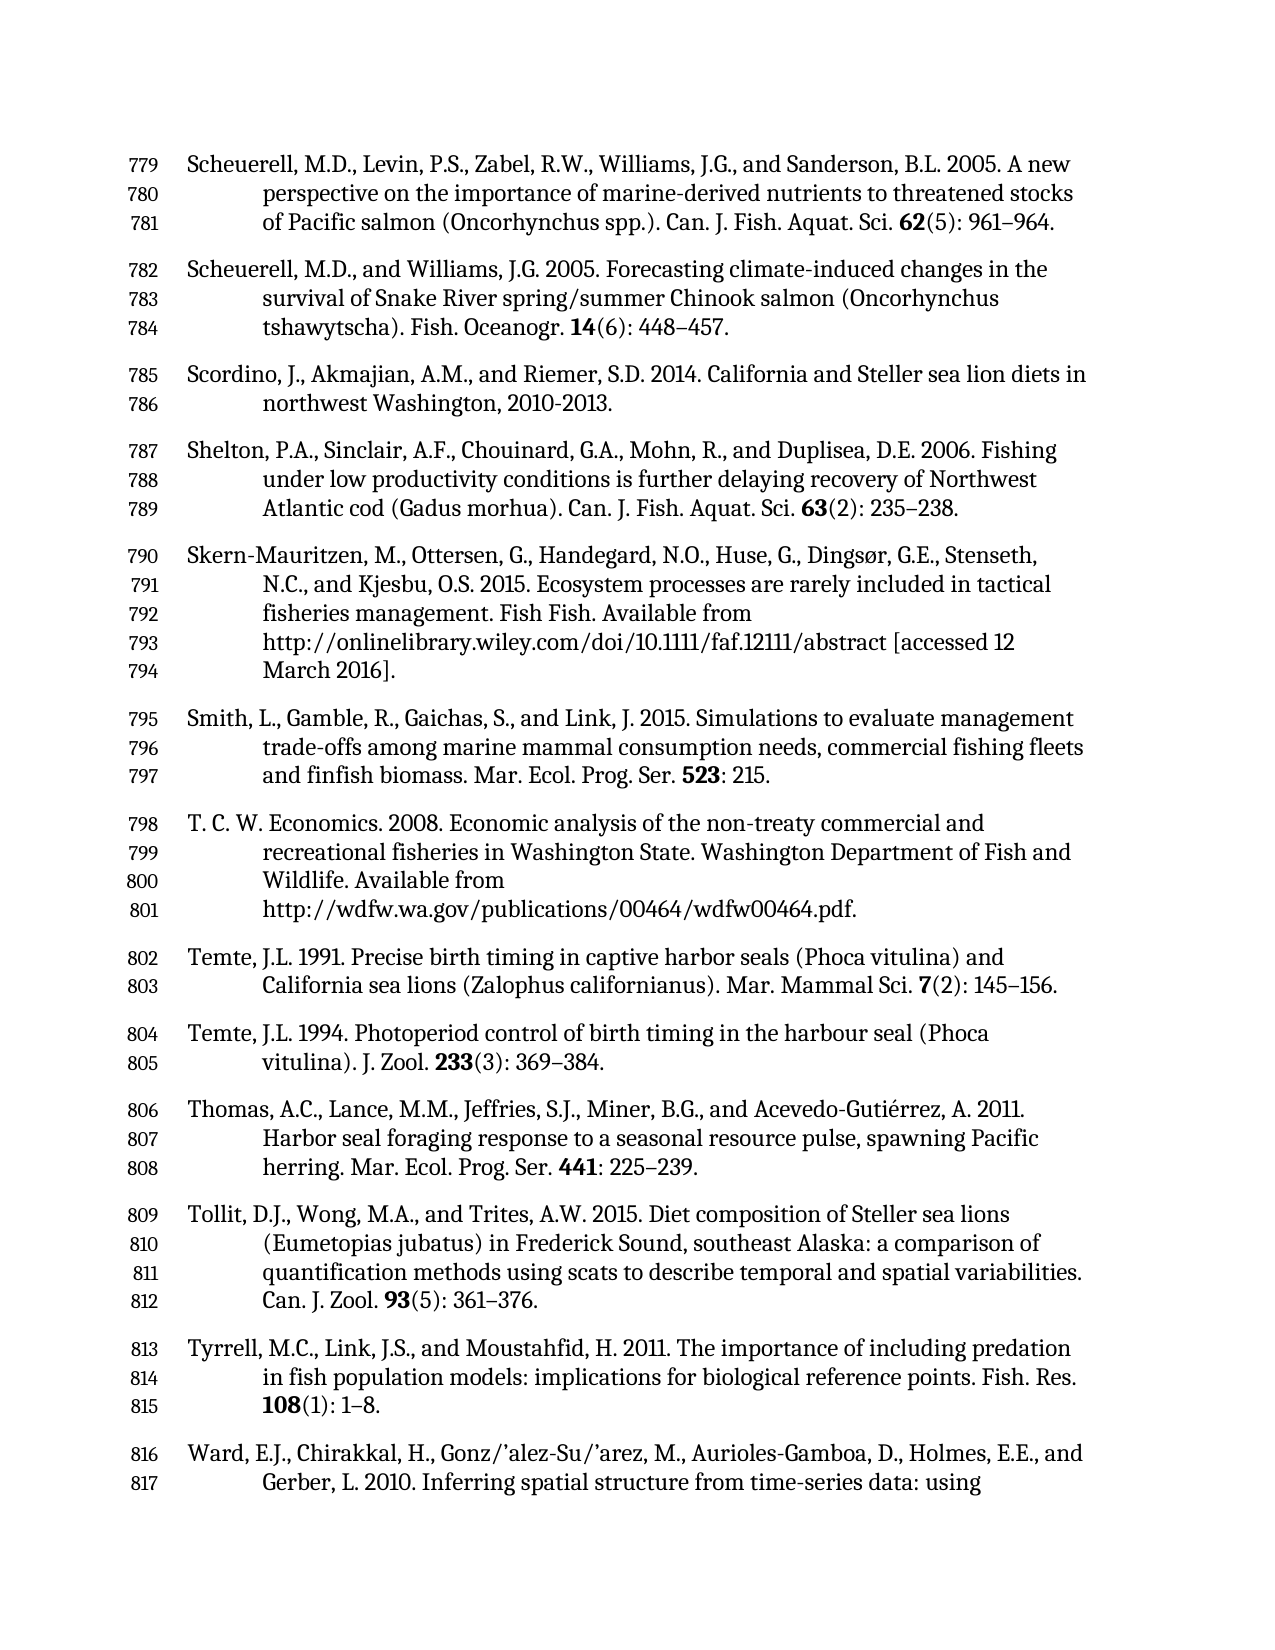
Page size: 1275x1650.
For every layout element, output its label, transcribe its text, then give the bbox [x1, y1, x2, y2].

text Scordino, J., Akmajian, A.M., and Riemer, S.D. 2014. California and Steller sea lion diets in northwest Washington, 2010-2013. [187, 360, 1087, 417]
text Scheuerell, M.D., Levin, P.S., Zabel, R.W., Williams, J.G., and Sanderson, B.L. 2005. A new perspective on the importance of marine-derived nutrients to threatened stocks of Pacific salmon (Oncorhynchus spp.). Can. J. Fish. Aquat. Sci. 62(5): 961–964. [187, 150, 1087, 236]
text Thomas, A.C., Lance, M.M., Jeffries, S.J., Miner, B.G., and Acevedo-Gutiérrez, A. 2011. Harbor seal foraging response to a seasonal resource pulse, spawning Pacific herring. Mar. Ecol. Prog. Ser. 441: 225–239. [187, 1095, 1087, 1181]
text Scheuerell, M.D., and Williams, J.G. 2005. Forecasting climate-induced changes in the survival of Snake River spring/summer Chinook salmon (Oncorhynchus tshawytscha). Fish. Oceanogr. 14(6): 448–457. [187, 255, 1087, 341]
text Tollit, D.J., Wong, M.A., and Trites, A.W. 2015. Diet composition of Steller sea lions (Eumetopias jubatus) in Frederick Sound, southeast Alaska: a comparison of quantification methods using scats to describe temporal and spatial variabilities. Can. J. Zool. 93(5): 361–376. [187, 1200, 1087, 1315]
text Tyrrell, M.C., Link, J.S., and Moustahfid, H. 2011. The importance of including predation in fish population models: implications for biological reference points. Fish. Res. 108(1): 1–8. [187, 1334, 1087, 1420]
text Shelton, P.A., Sinclair, A.F., Chouinard, G.A., Mohn, R., and Duplisea, D.E. 2006. Fishing under low productivity conditions is further delaying recovery of Northwest Atlantic cod (Gadus morhua). Can. J. Fish. Aquat. Sci. 63(2): 235–238. [187, 436, 1087, 522]
text T. C. W. Economics. 2008. Economic analysis of the non-treaty commercial and recreational fisheries in Washington State. Washington Department of Fish and Wildlife. Available from http://wdfw.wa.gov/publications/00464/wdfw00464.pdf. [187, 809, 1087, 924]
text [187, 1439, 1087, 1496]
text Temte, J.L. 1994. Photoperiod control of birth timing in the harbour seal (Phoca vitulina). J. Zool. 233(3): 369–384. [187, 1019, 1087, 1076]
text Smith, L., Gamble, R., Gaichas, S., and Link, J. 2015. Simulations to evaluate management trade-offs among marine mammal consumption needs, commercial fishing fleets and finfish biomass. Mar. Ecol. Prog. Ser. 523: 215. [187, 704, 1087, 790]
text Temte, J.L. 1991. Precise birth timing in captive harbor seals (Phoca vitulina) and California sea lions (Zalophus californianus). Mar. Mammal Sci. 7(2): 145–156. [187, 942, 1087, 1000]
text Skern-Mauritzen, M., Ottersen, G., Handegard, N.O., Huse, G., Dingsør, G.E., Stenseth, N.C., and Kjesbu, O.S. 2015. Ecosystem processes are rarely included in tactical fisheries management. Fish Fish. Available from http://onlinelibrary.wiley.com/doi/10.1111/faf.12111/abstract [accessed 12 March 2016]. [187, 541, 1087, 685]
